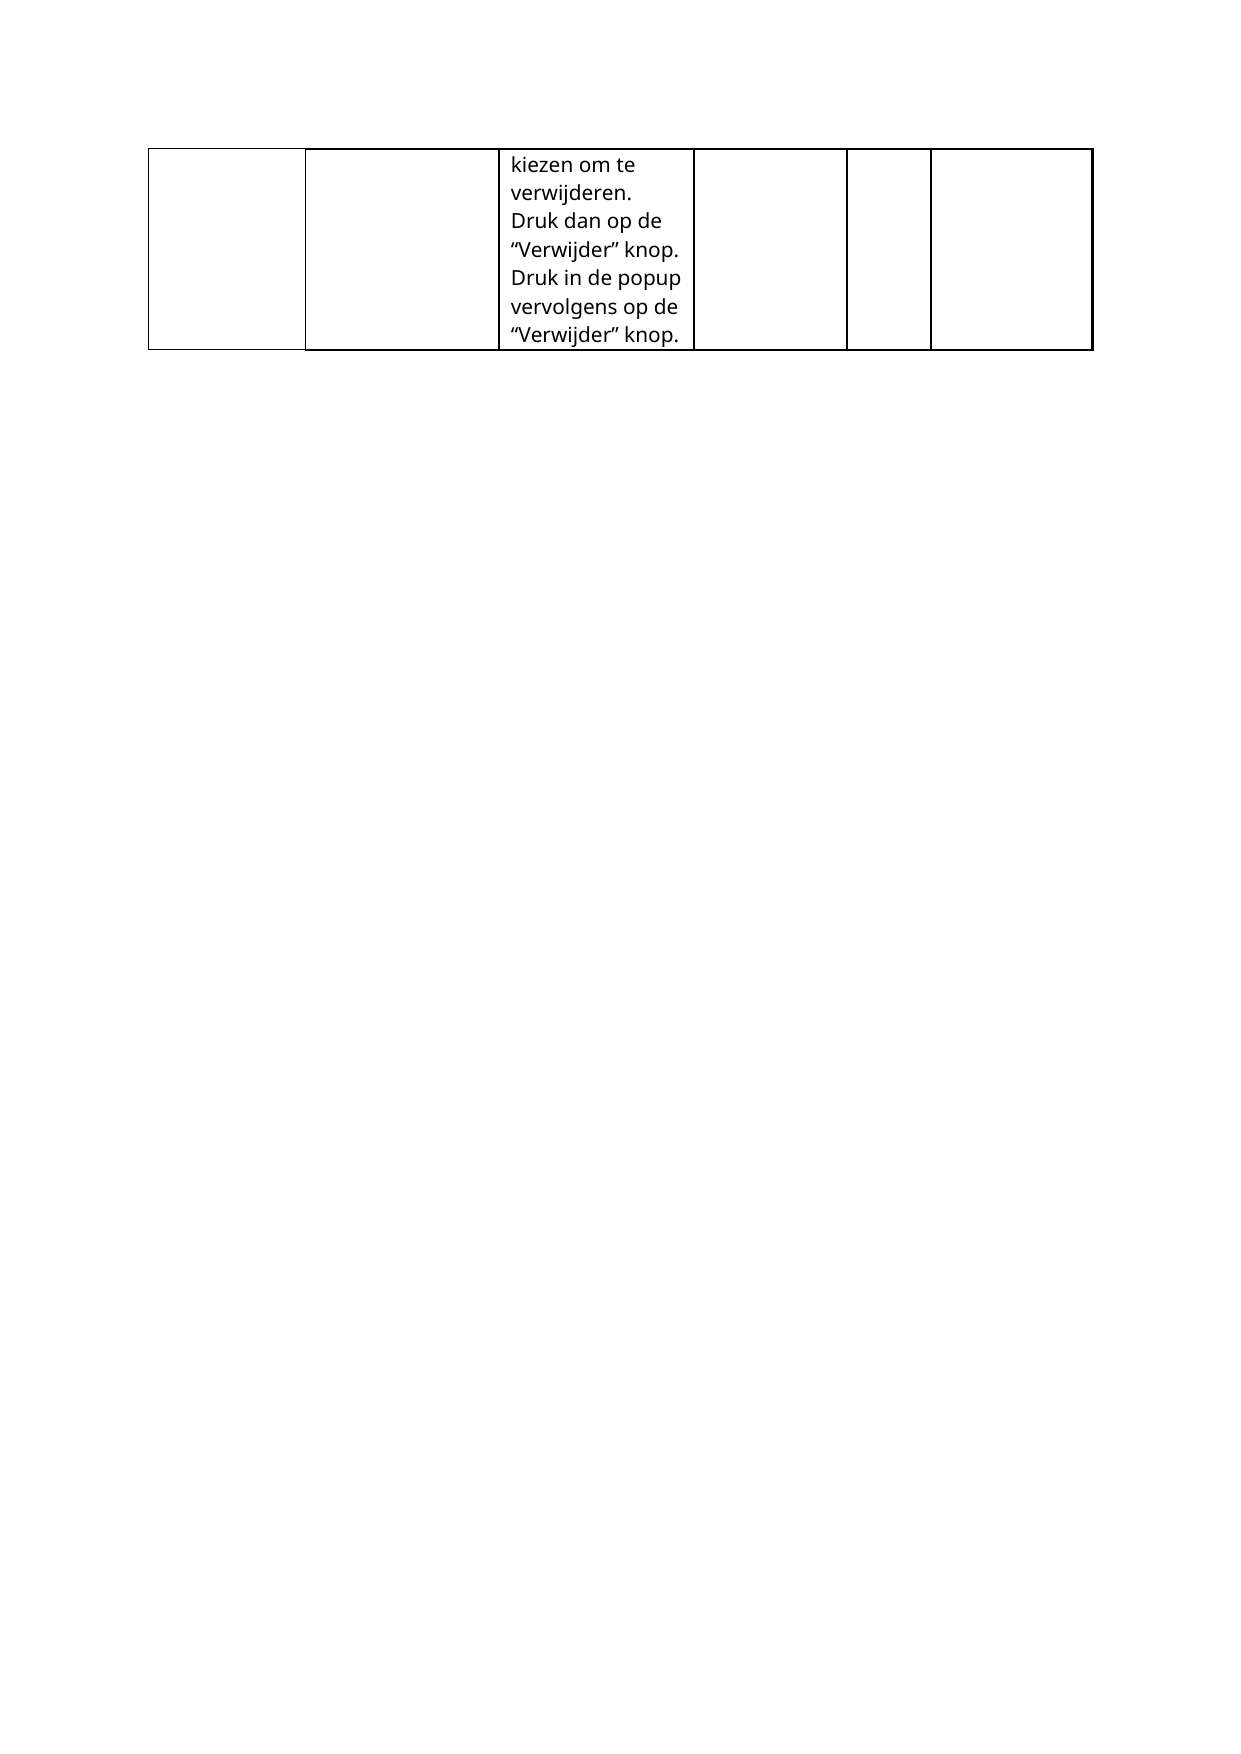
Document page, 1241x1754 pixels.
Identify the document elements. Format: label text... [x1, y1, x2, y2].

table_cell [306, 150, 498, 349]
table_cell OK [848, 150, 930, 349]
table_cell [695, 150, 846, 349]
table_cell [500, 150, 693, 349]
table_cell [932, 150, 1091, 349]
